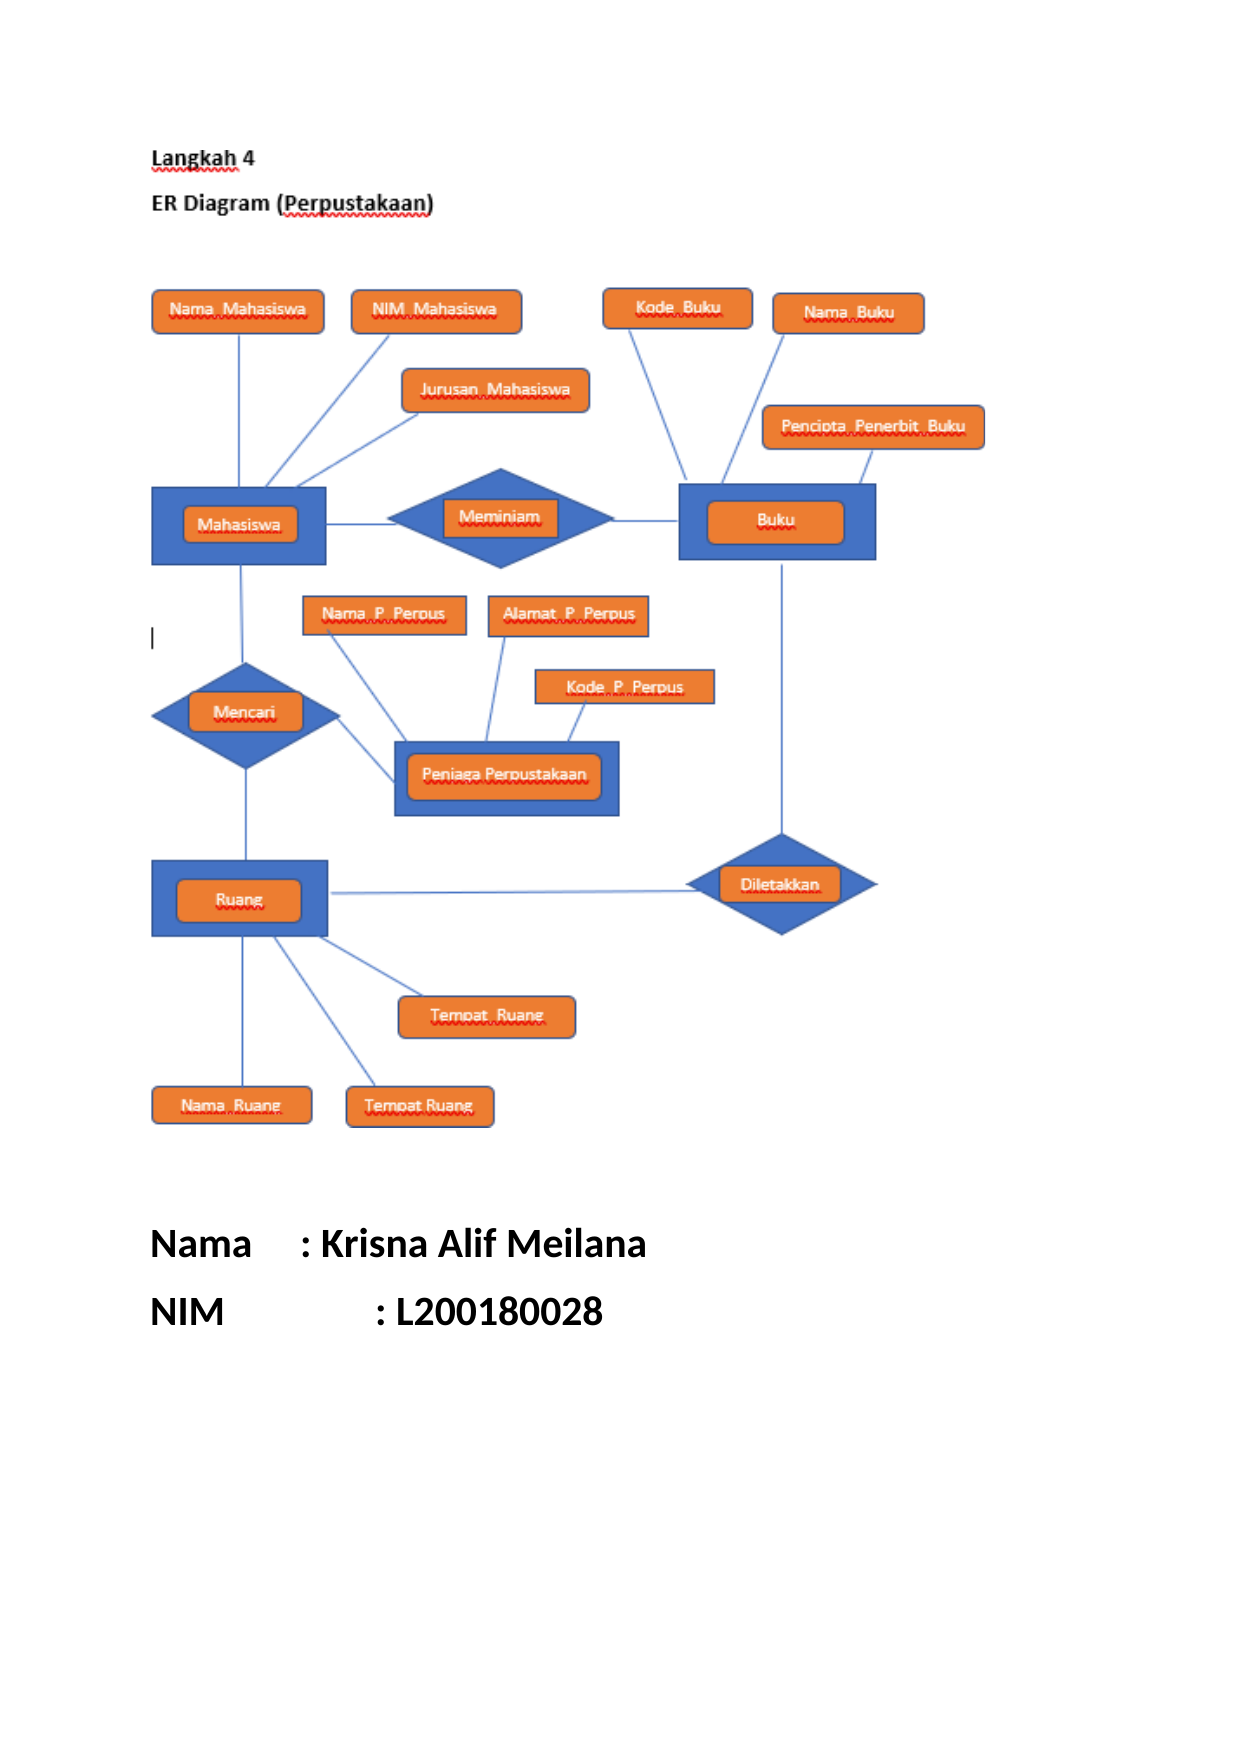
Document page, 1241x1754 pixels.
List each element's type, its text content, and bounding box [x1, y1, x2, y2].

text NIM : L200180028 [150, 1285, 1090, 1336]
picture [150, 150, 986, 1128]
text Nama : Krisna Alif Meilana [150, 1217, 1090, 1268]
